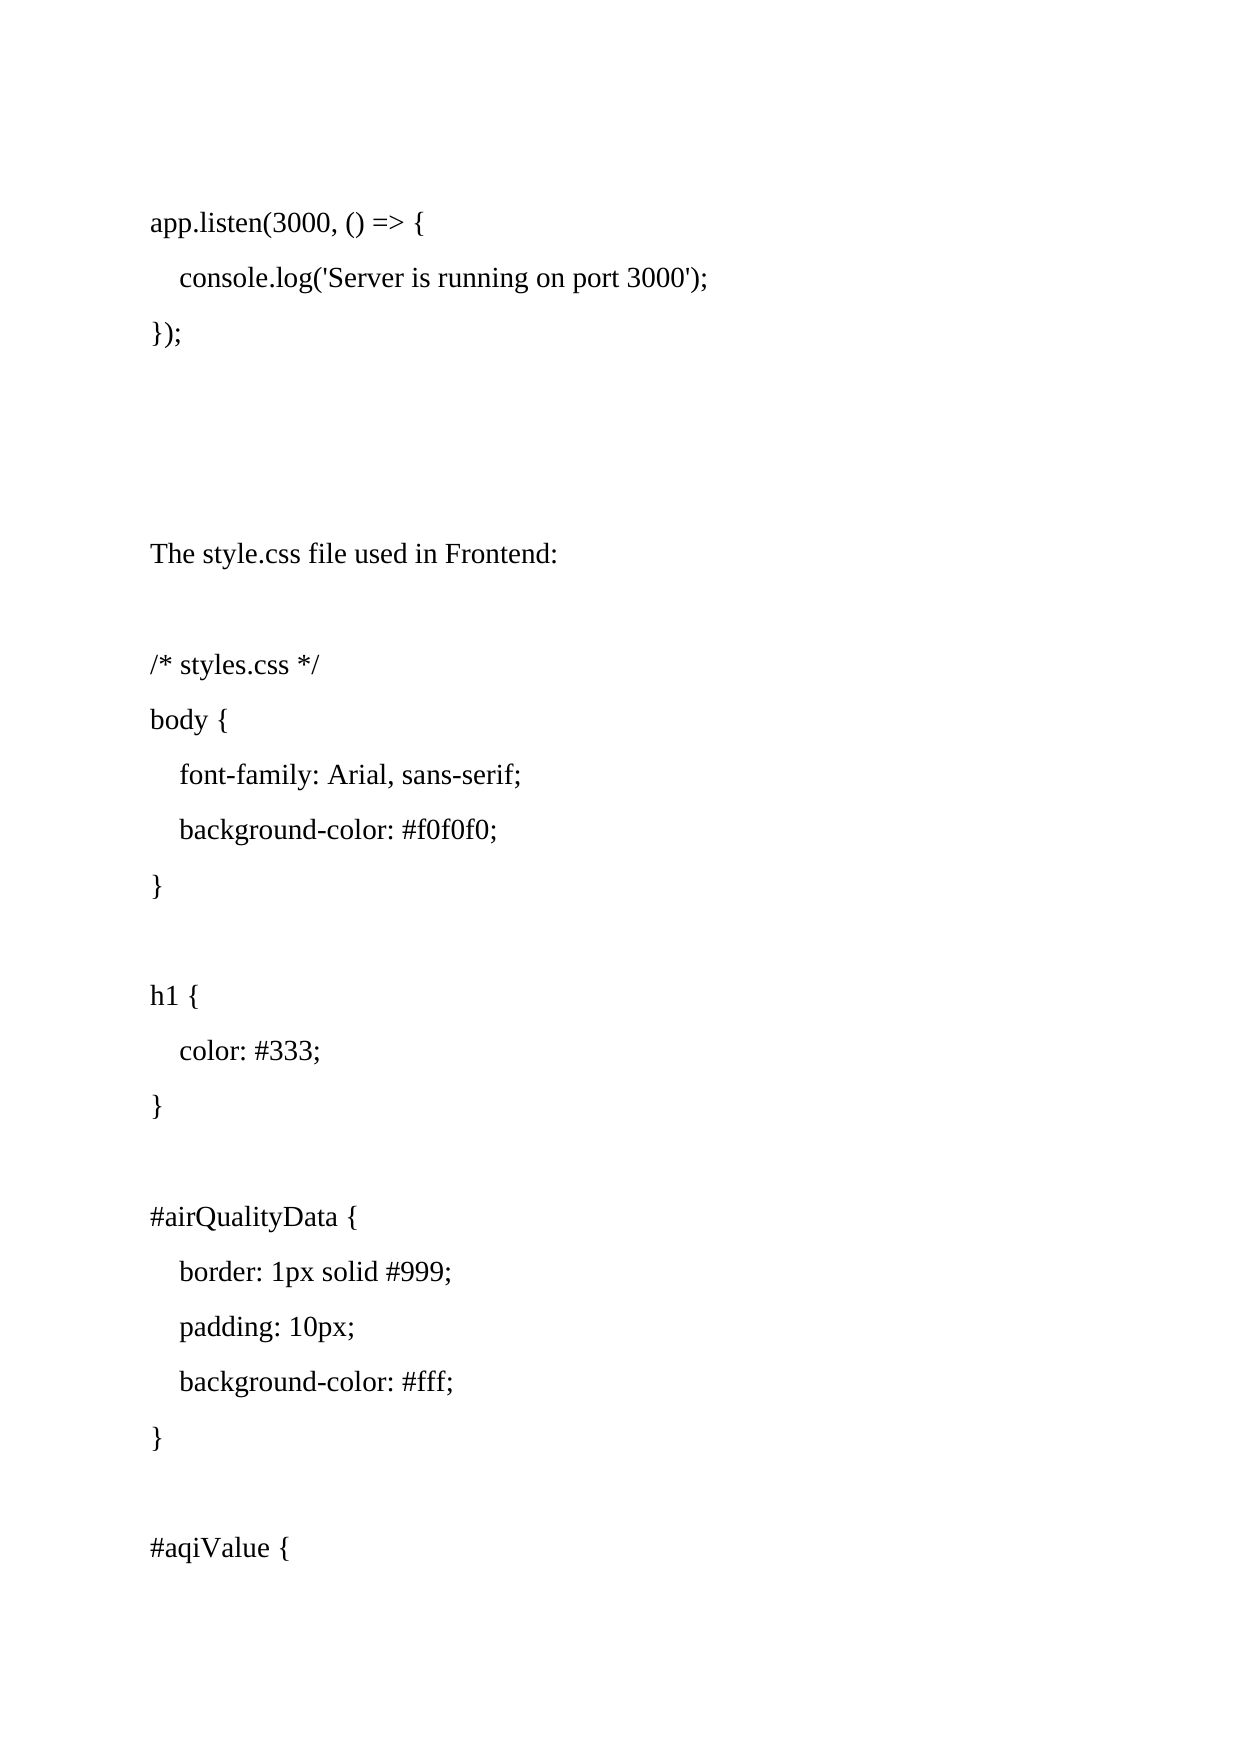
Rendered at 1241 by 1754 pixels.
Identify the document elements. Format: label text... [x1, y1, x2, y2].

text padding: 10px; [150, 1309, 1090, 1343]
text /* styles.css */ [150, 647, 1090, 680]
text }); [150, 316, 1090, 349]
text h1 { [150, 978, 1090, 1012]
text console.log('Server is running on port 3000'); [150, 260, 1090, 294]
text #aqiValue { [150, 1530, 1090, 1564]
text } [150, 1420, 1090, 1453]
text background-color: #fff; [150, 1364, 1090, 1398]
text #airQualityData { [150, 1199, 1090, 1232]
text font-family: Arial, sans-serif; [150, 757, 1090, 791]
text border: 1px solid #999; [150, 1254, 1090, 1288]
text app.listen(3000, () => { [150, 205, 1090, 239]
text } [150, 868, 1090, 901]
text background-color: #f0f0f0; [150, 812, 1090, 846]
text The style.css file used in Frontend: [150, 536, 1090, 570]
text body { [150, 702, 1090, 736]
text color: #333; [150, 1033, 1090, 1067]
text } [150, 1088, 1090, 1122]
